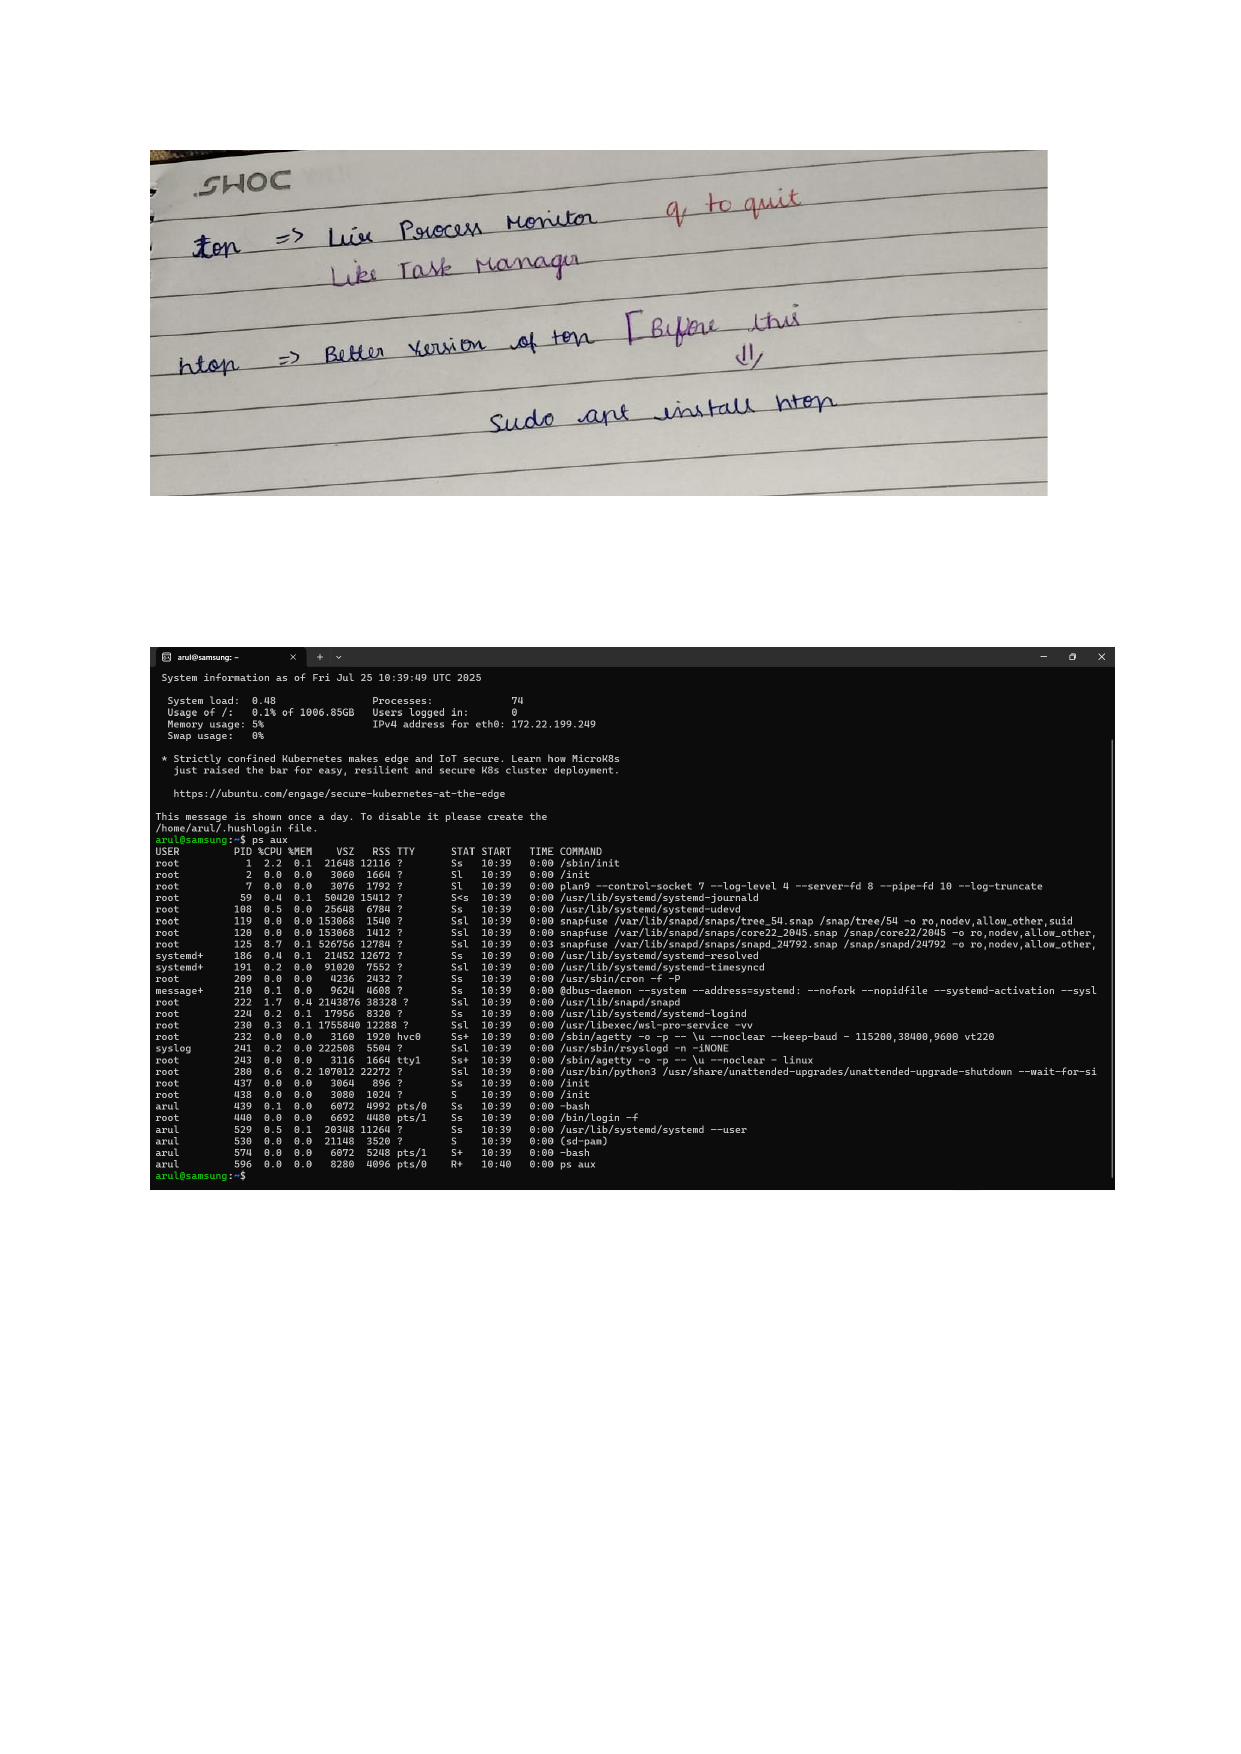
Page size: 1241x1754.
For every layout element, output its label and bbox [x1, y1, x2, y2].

picture [150, 647, 1115, 1191]
picture [150, 150, 1048, 496]
